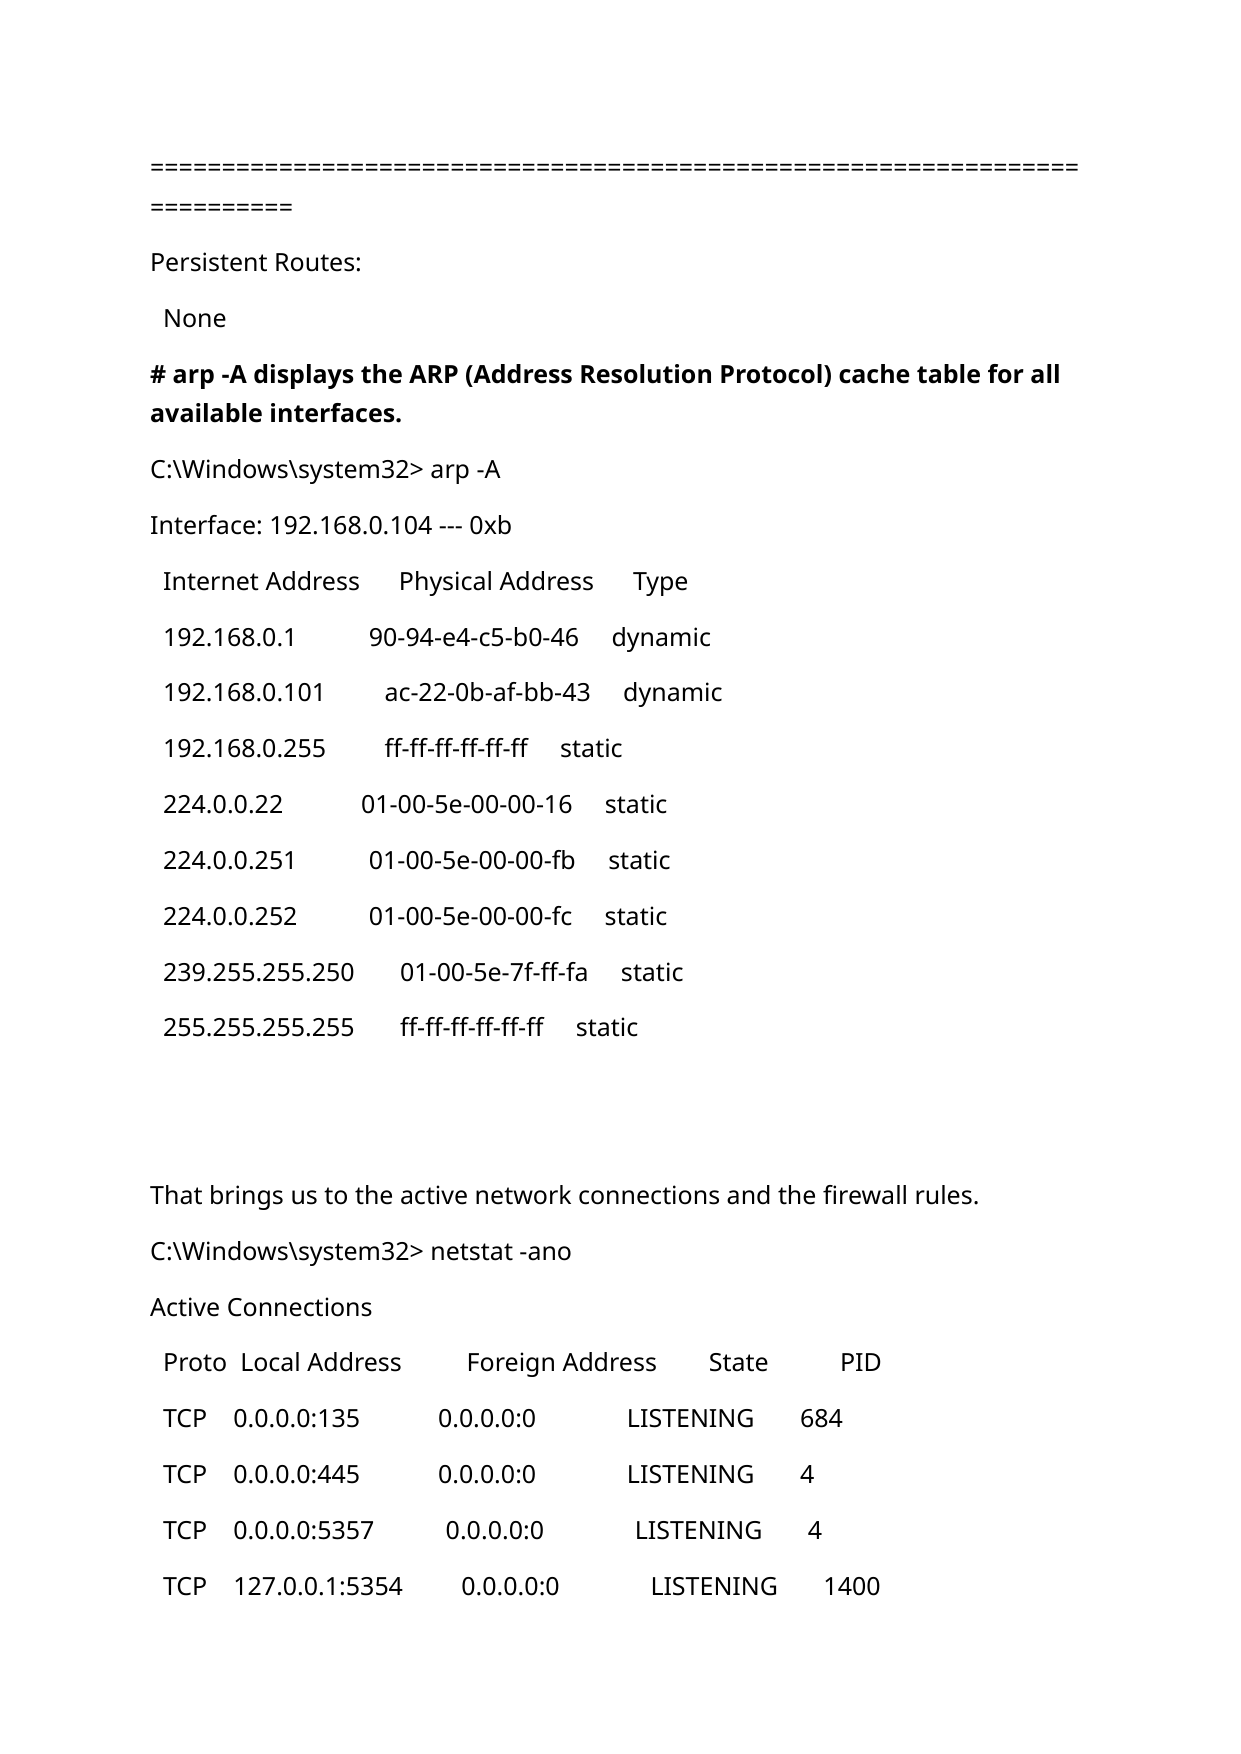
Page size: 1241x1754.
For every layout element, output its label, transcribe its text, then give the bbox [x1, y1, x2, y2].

text TCP 0.0.0.0:5357 0.0.0.0:0 LISTENING 4 [150, 1512, 1090, 1547]
text C:\Windows\system32> netstat -ano [150, 1233, 1090, 1267]
text TCP 0.0.0.0:135 0.0.0.0:0 LISTENING 684 [150, 1401, 1090, 1435]
text # arp -A displays the ARP (Address Resolution Protocol) cache table for all available interfaces. [150, 357, 1090, 430]
text Internet Address Physical Address Type [150, 563, 1090, 597]
text Persistent Routes: [150, 245, 1090, 279]
text C:\Windows\system32> arp -A [150, 452, 1090, 486]
text 239.255.255.250 01-00-5e-7f-ff-fa static [150, 954, 1090, 988]
text Interface: 192.168.0.104 --- 0xb [150, 507, 1090, 542]
text 192.168.0.101 ac-22-0b-af-bb-43 dynamic [150, 675, 1090, 709]
text 224.0.0.22 01-00-5e-00-00-16 static [150, 787, 1090, 821]
text 224.0.0.252 01-00-5e-00-00-fc static [150, 898, 1090, 932]
text =========================================================================== [150, 150, 1090, 223]
text TCP 0.0.0.0:445 0.0.0.0:0 LISTENING 4 [150, 1457, 1090, 1491]
text 255.255.255.255 ff-ff-ff-ff-ff-ff static [150, 1010, 1090, 1044]
text TCP 127.0.0.1:5354 0.0.0.0:0 LISTENING 1400 [150, 1568, 1090, 1602]
text 192.168.0.1 90-94-e4-c5-b0-46 dynamic [150, 619, 1090, 653]
text 224.0.0.251 01-00-5e-00-00-fb static [150, 842, 1090, 877]
text That brings us to the active network connections and the firewall rules. [150, 1177, 1090, 1212]
text Proto Local Address Foreign Address State PID [150, 1345, 1090, 1379]
text Active Connections [150, 1289, 1090, 1323]
text 192.168.0.255 ff-ff-ff-ff-ff-ff static [150, 731, 1090, 765]
text None [150, 301, 1090, 335]
